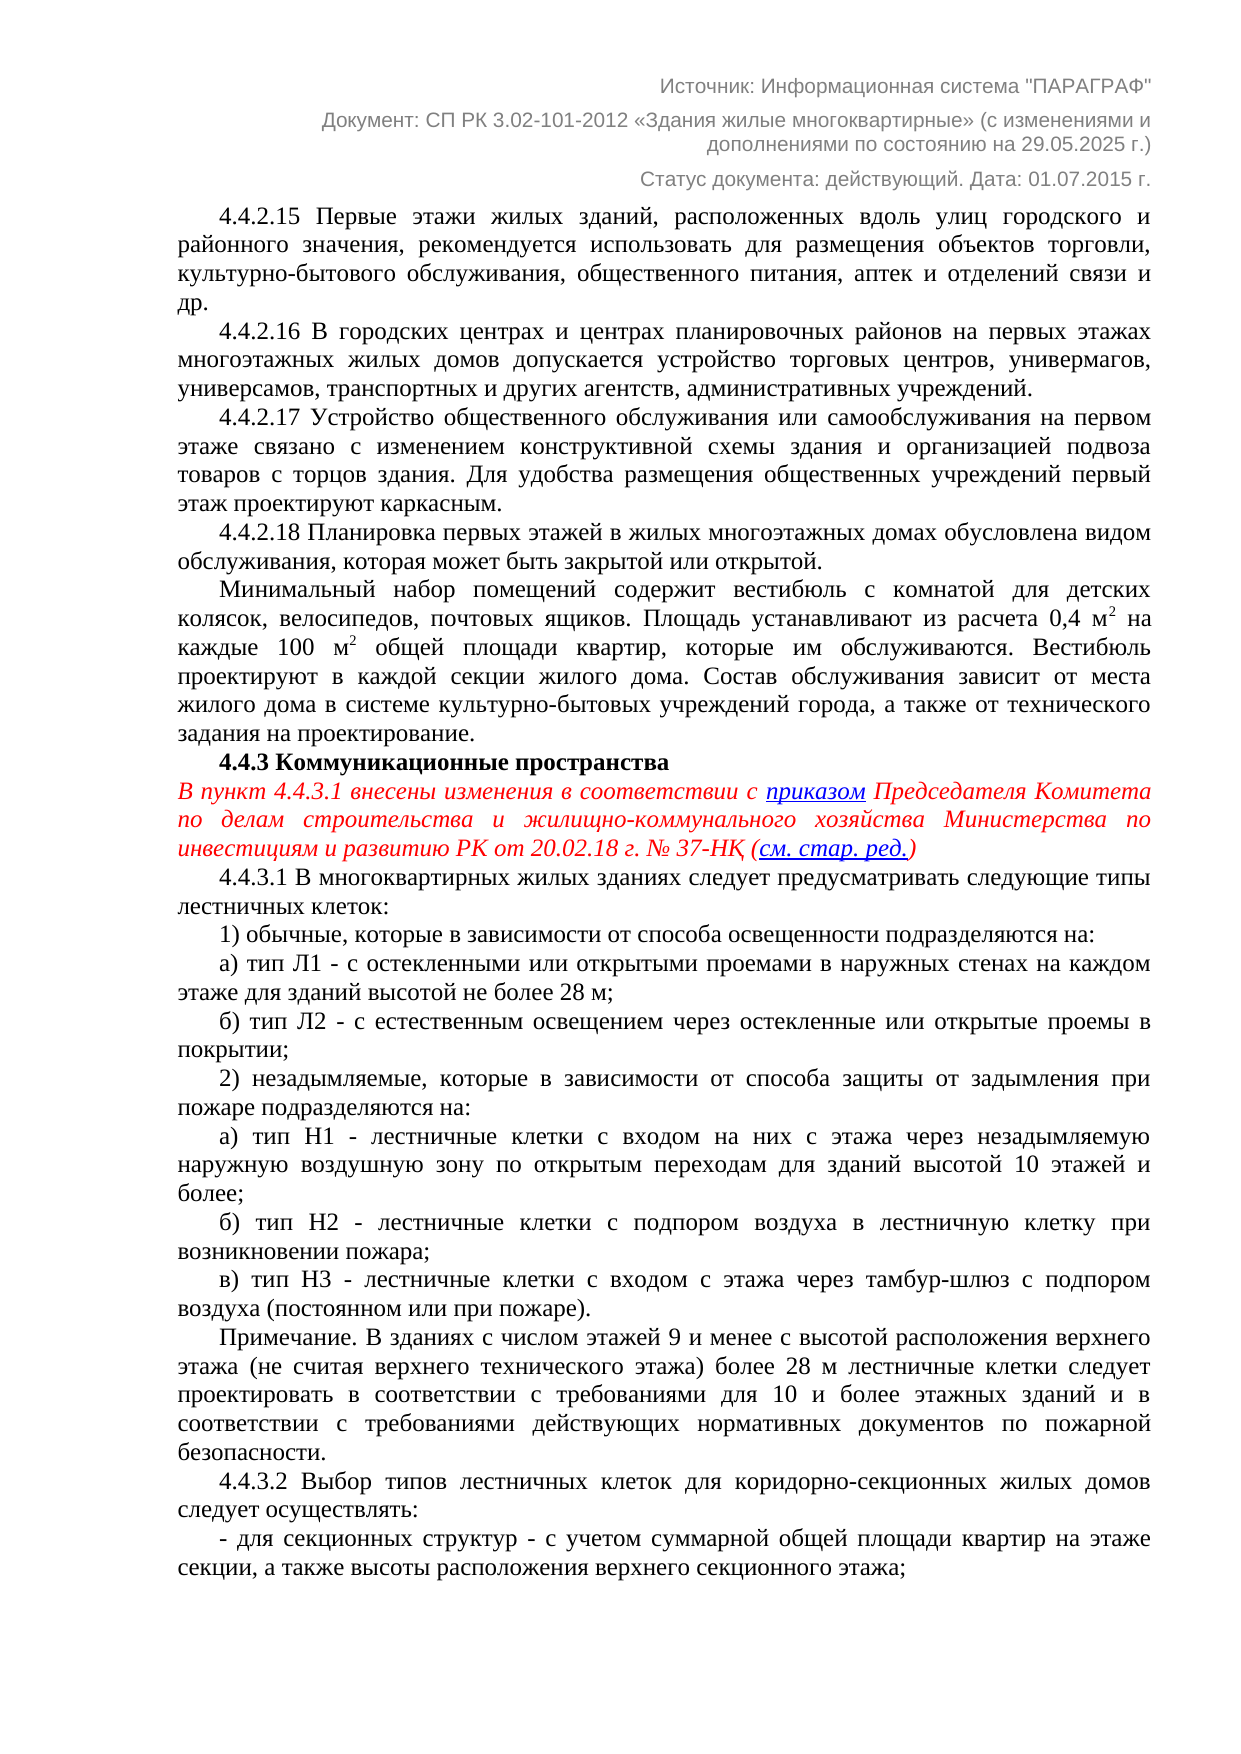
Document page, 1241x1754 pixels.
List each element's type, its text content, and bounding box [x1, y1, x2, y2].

text б) тип Н2 - лестничные клетки с подпором воздуха в лестничную клетку при возникновении пожара; [177, 1207, 1152, 1264]
text 2) незадымляемые, которые в зависимости от способа защиты от задымления при пожаре подразделяются на: [177, 1063, 1152, 1121]
text Минимальный набор помещений содержит вестибюль с комнатой для детских колясок, велосипедов, почтовых ящиков. Площадь устанавливают из расчета 0,4 м2 на каждые 100 м2 общей площади квартир, которые им обслуживаются. Вестибюль проектируют в каждой секции жилого дома. Состав обслуживания зависит от места жилого дома в системе культурно-бытовых учреждений города, а также от технического задания на проектирование. [177, 574, 1152, 747]
text В пункт 4.4.3.1 внесены изменения в соответствии с приказом Председателя Комитета по делам строительства и жилищно-коммунального хозяйства Министерства по инвестициям и развитию РК от 20.02.18 г. № 37-НҚ (см. стар. ред.) [177, 776, 1152, 862]
text - для секционных структур - с учетом суммарной общей площади квартир на этаже секции, а также высоты расположения верхнего секционного этажа; [177, 1523, 1152, 1581]
text 4.4.3 Коммуникационные пространства [177, 747, 1152, 776]
text а) тип Л1 - с остекленными или открытыми проемами в наружных стенах на каждом этаже для зданий высотой не более 28 м; [177, 948, 1152, 1006]
text б) тип Л2 - с естественным освещением через остекленные или открытые проемы в покрытии; [177, 1006, 1152, 1063]
text 1) обычные, которые в зависимости от способа освещенности подразделяются на: [177, 919, 1152, 948]
text а) тип H1 - лестничные клетки с входом на них с этажа через незадымляемую наружную воздушную зону по открытым переходам для зданий высотой 10 этажей и более; [177, 1121, 1152, 1207]
text 4.4.2.18 Планировка первых этажей в жилых многоэтажных домах обусловлена видом обслуживания, которая может быть закрытой или открытой. [177, 517, 1152, 574]
text 4.4.2.17 Устройство общественного обслуживания или самообслуживания на первом этаже связано с изменением конструктивной схемы здания и организацией подвоза товаров с торцов здания. Для удобства размещения общественных учреждений первый этаж проектируют каркасным. [177, 402, 1152, 517]
text 4.4.2.16 В городских центрах и центрах планировочных районов на первых этажах многоэтажных жилых домов допускается устройство торговых центров, универмагов, универсамов, транспортных и других агентств, административных учреждений. [177, 316, 1152, 402]
text в) тип Н3 - лестничные клетки с входом с этажа через тамбур-шлюз с подпором воздуха (постоянном или при пожаре). [177, 1264, 1152, 1322]
text 4.4.2.15 Первые этажи жилых зданий, расположенных вдоль улиц городского и районного значения, рекомендуется использовать для размещения объектов торговли, культурно-бытового обслуживания, общественного питания, аптек и отделений связи и др. [177, 201, 1152, 316]
text Примечание. В зданиях с числом этажей 9 и менее с высотой расположения верхнего этажа (не считая верхнего технического этажа) более 28 м лестничные клетки следует проектировать в соответствии с требованиями для 10 и более этажных зданий и в соответствии с требованиями действующих нормативных документов по пожарной безопасности. [177, 1322, 1152, 1466]
text 4.4.3.2 Выбор типов лестничных клеток для коридорно-секционных жилых домов следует осуществлять: [177, 1466, 1152, 1523]
text 4.4.3.1 В многоквартирных жилых зданиях следует предусматривать следующие типы лестничных клеток: [177, 862, 1152, 919]
